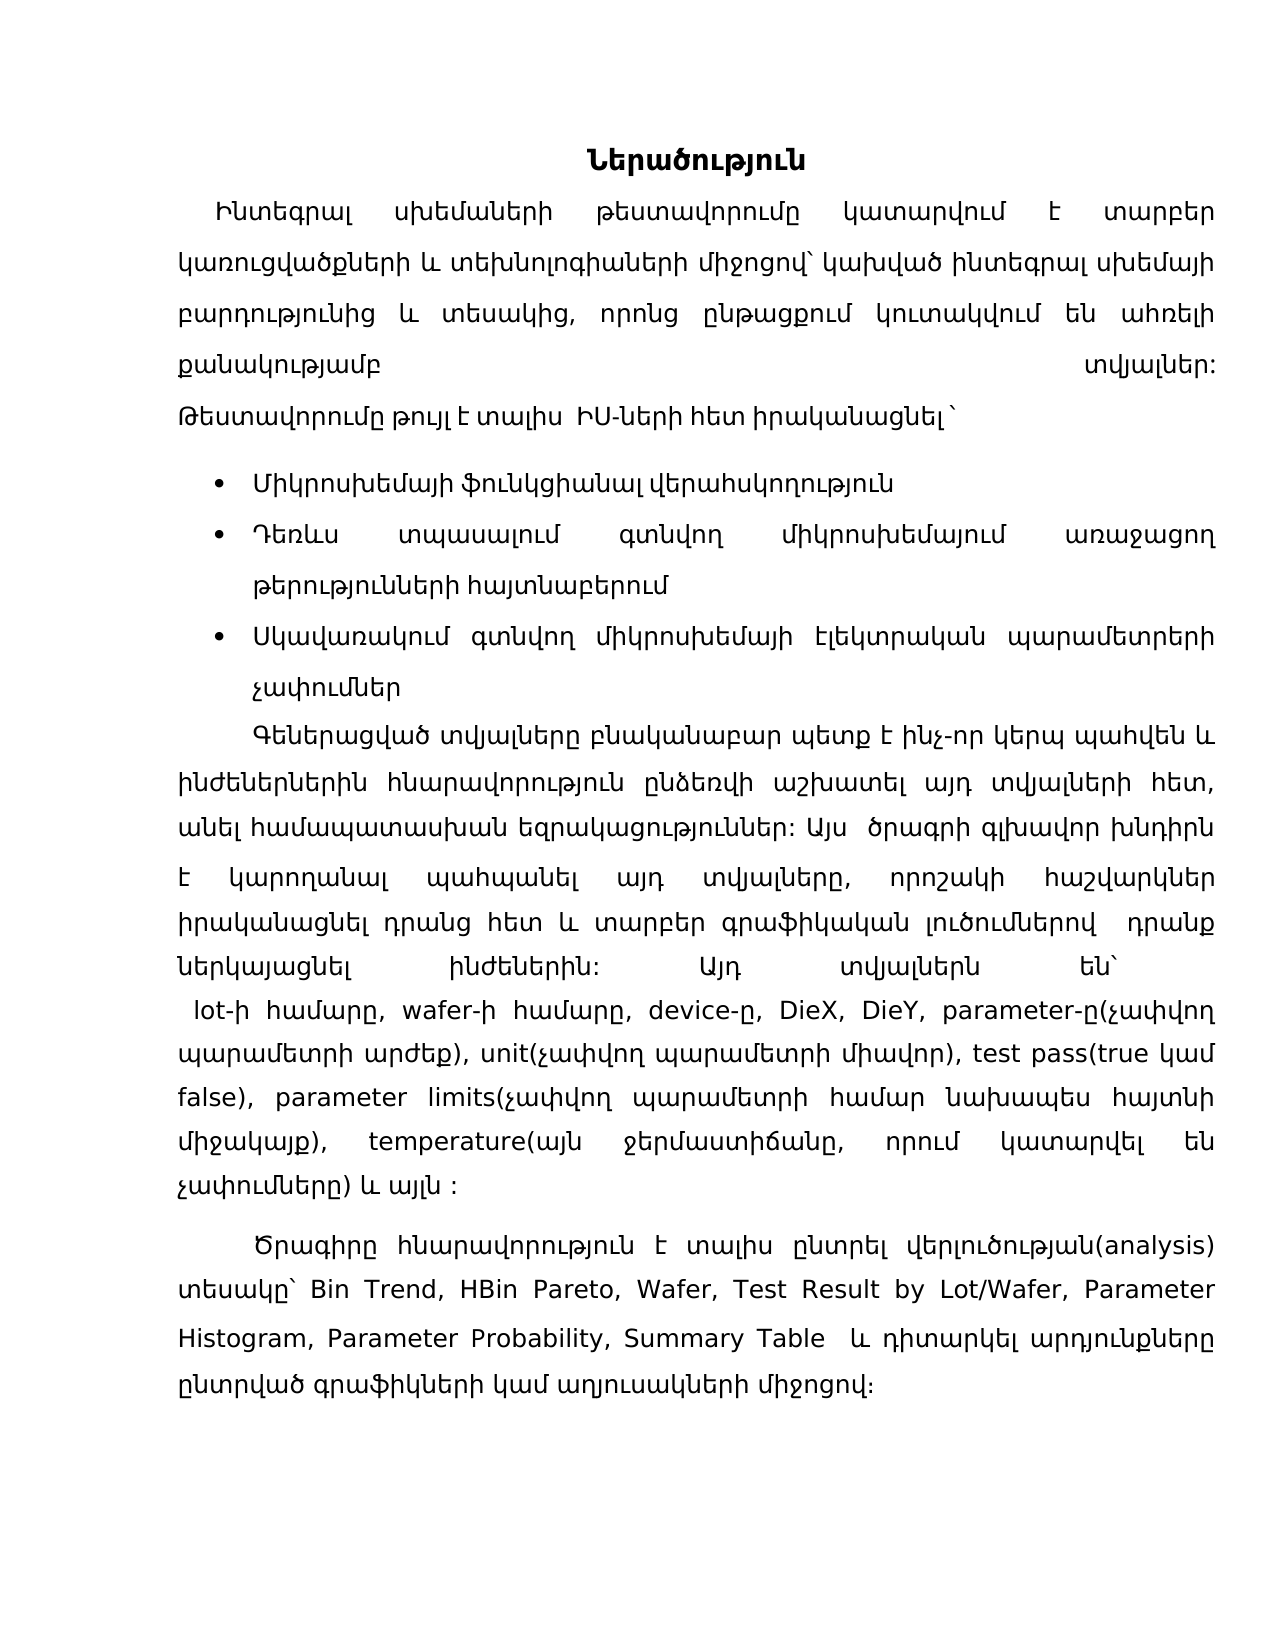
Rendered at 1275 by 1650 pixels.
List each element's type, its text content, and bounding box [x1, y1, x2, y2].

list Միկրոսխեմայի ֆունկցիանալ վերահսկողություն [215, 466, 1216, 500]
list Սկավառակում գտնվող միկրոսխեմայի էլեկտրական պարամետրերի չափումներ [215, 619, 1216, 704]
text Ծրագիրը հնարավորություն է տալիս ընտրել վերլուծության(analysis) տեսակը՝ Bin Trend, HBin Pareto, Wafer, Test Result by Lot/Wafer, Parameter Histogram, Parameter Probability, Summary Table և դիտարկել արդյունքները ընտրված գրաֆիկների կամ աղյուսակների միջոցով։ [177, 1231, 1216, 1399]
subtitle Ներածություն [177, 143, 1216, 177]
list Դեռևս տպասալում գտնվող միկրոսխեմայում առաջացող թերությունների հայտնաբերում [215, 517, 1216, 602]
text Ինտեգրալ սխեմաների թեստավորումը կատարվում է տարբեր կառուցվածքների և տեխնոլոգիաների միջոցով՝ կախված ինտեգրալ սխեմայի բարդությունից և տեսակից, որոնց ընթացքում կուտակվում են ահռելի քանակությամբ տվյալներ: Թեստավորումը թույլ է տալիս ԻՍ-ների հետ իրականացնել ՝ [177, 194, 1216, 432]
text Գեներացված տվյալները բնականաբար պետք է ինչ-որ կերպ պահվեն և ինժեներներին հնարավորություն ընձեռվի աշխատել այդ տվյալների հետ, անել համապատասխան եզրակացություններ: Այս ծրագրի գլխավոր խնդիրն է կարողանալ պահպանել այդ տվյալները, որոշակի հաշվարկներ իրականացնել դրանց հետ և տարբեր գրաֆիկական լուծումներով դրանք ներկայացնել ինժեներին: Այդ տվյալներն են՝ lot-ի համարը, wafer-ի համարը, device-ը, DieX, DieY, parameter-ը(չափվող պարամետրի արժեք), unit(չափվող պարամետրի միավոր), test pass(true կամ false), parameter limits(չափվող պարամետրի համար նախապես հայտնի միջակայք), temperature(այն ջերմաստիճանը, որում կատարվել են չափումները) և այլն : [177, 721, 1216, 1200]
